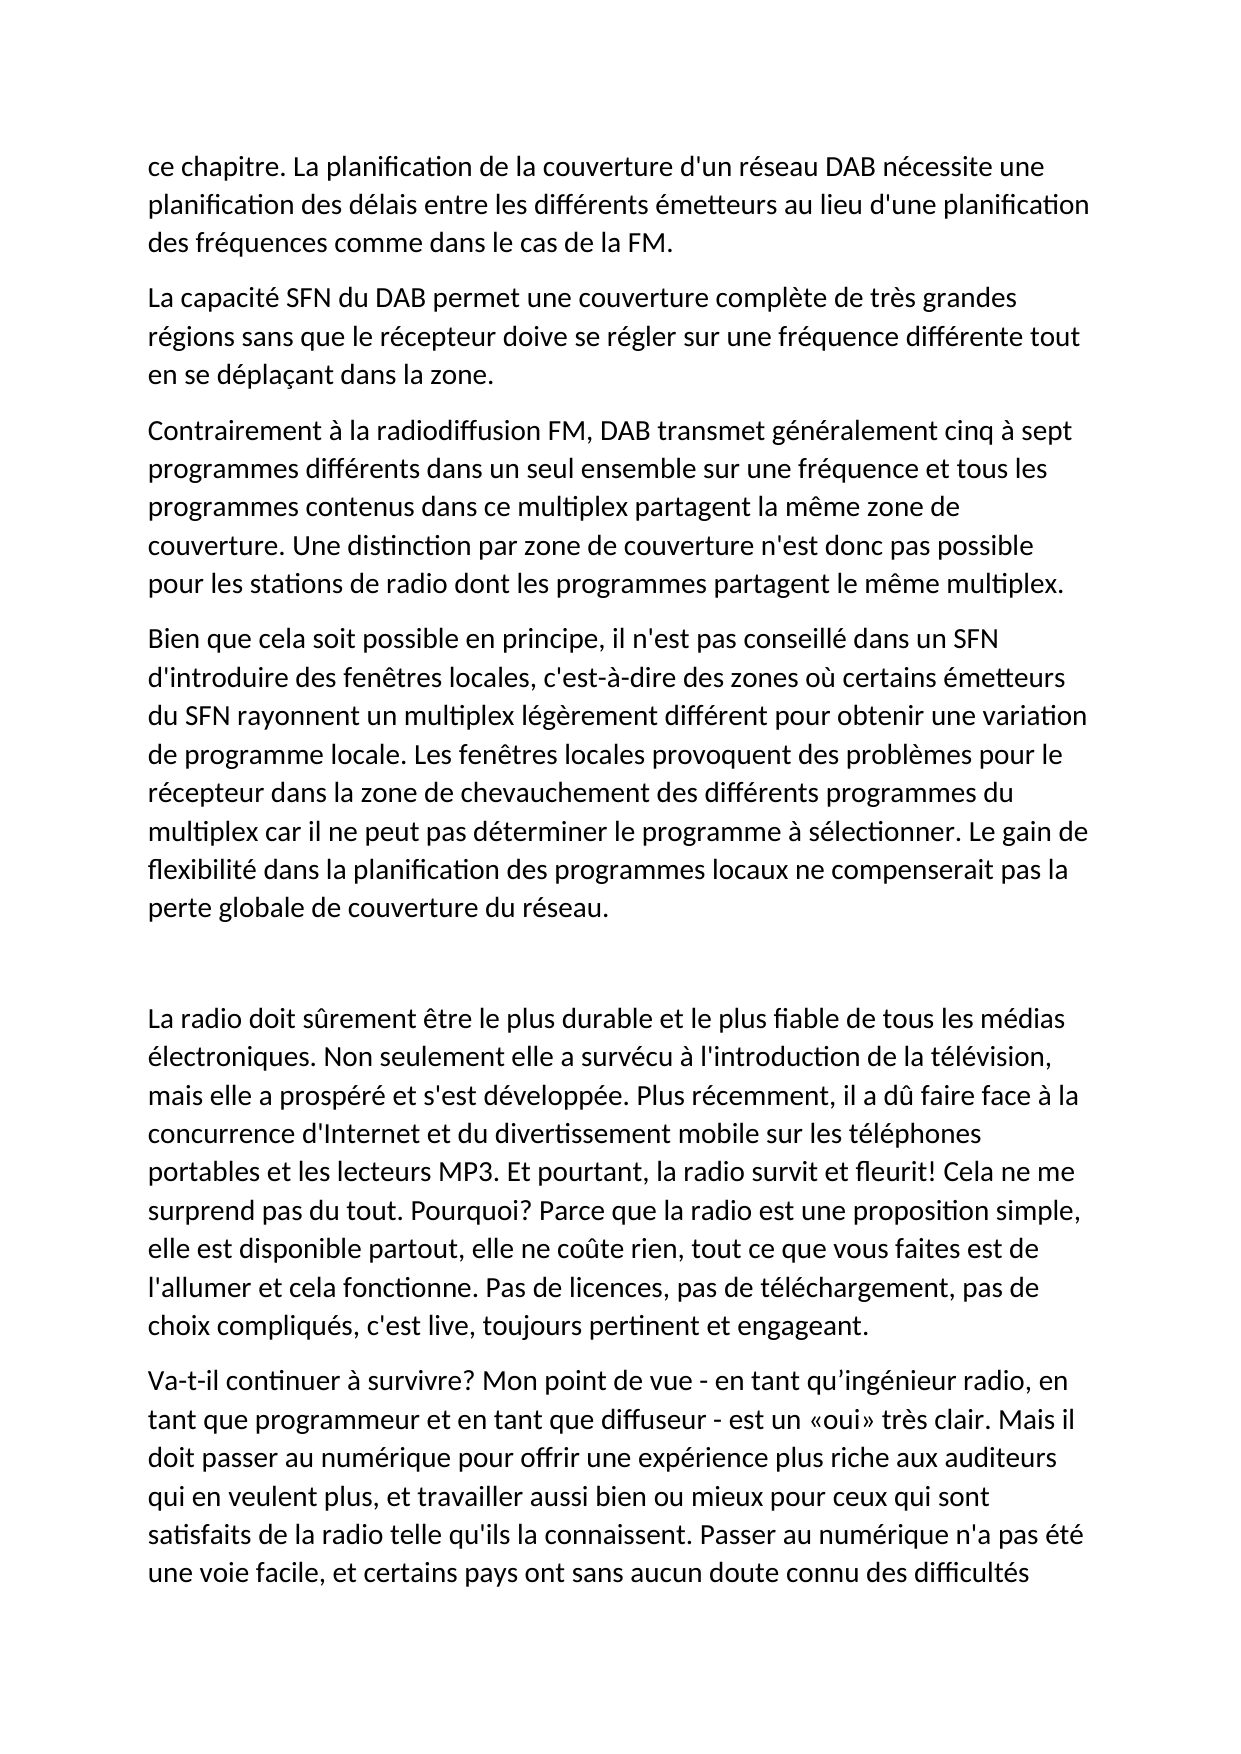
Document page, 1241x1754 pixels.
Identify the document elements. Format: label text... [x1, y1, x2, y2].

text Bien que cela soit possible en principe, il n'est pas conseillé dans un SFN d'introduire des fenêtres locales, c'est-à-dire des zones où certains émetteurs du SFN rayonnent un multiplex légèrement différent pour obtenir une variation de programme locale. Les fenêtres locales provoquent des problèmes pour le récepteur dans la zone de chevauchement des différents programmes du multiplex car il ne peut pas déterminer le programme à sélectionner. Le gain de flexibilité dans la planification des programmes locaux ne compenserait pas la perte globale de couverture du réseau. [148, 620, 1093, 925]
text ce chapitre. La planification de la couverture d'un réseau DAB nécessite une planification des délais entre les différents émetteurs au lieu d'une planification des fréquences comme dans le cas de la FM. [148, 148, 1093, 260]
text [148, 1362, 1093, 1590]
text La capacité SFN du DAB permet une couverture complète de très grandes régions sans que le récepteur doive se régler sur une fréquence différente tout en se déplaçant dans la zone. [148, 279, 1093, 392]
text Contrairement à la radiodiffusion FM, DAB transmet généralement cinq à sept programmes différents dans un seul ensemble sur une fréquence et tous les programmes contenus dans ce multiplex partagent la même zone de couverture. Une distinction par zone de couverture n'est donc pas possible pour les stations de radio dont les programmes partagent le même multiplex. [148, 412, 1093, 601]
text La radio doit sûrement être le plus durable et le plus fiable de tous les médias électroniques. Non seulement elle a survécu à l'introduction de la télévision, mais elle a prospéré et s'est développée. Plus récemment, il a dû faire face à la concurrence d'Internet et du divertissement mobile sur les téléphones portables et les lecteurs MP3. Et pourtant, la radio survit et fleurit! Cela ne me surprend pas du tout. Pourquoi? Parce que la radio est une proposition simple, elle est disponible partout, elle ne coûte rien, tout ce que vous faites est de l'allumer et cela fonctionne. Pas de licences, pas de téléchargement, pas de choix compliqués, c'est live, toujours pertinent et engageant. [148, 1000, 1093, 1343]
